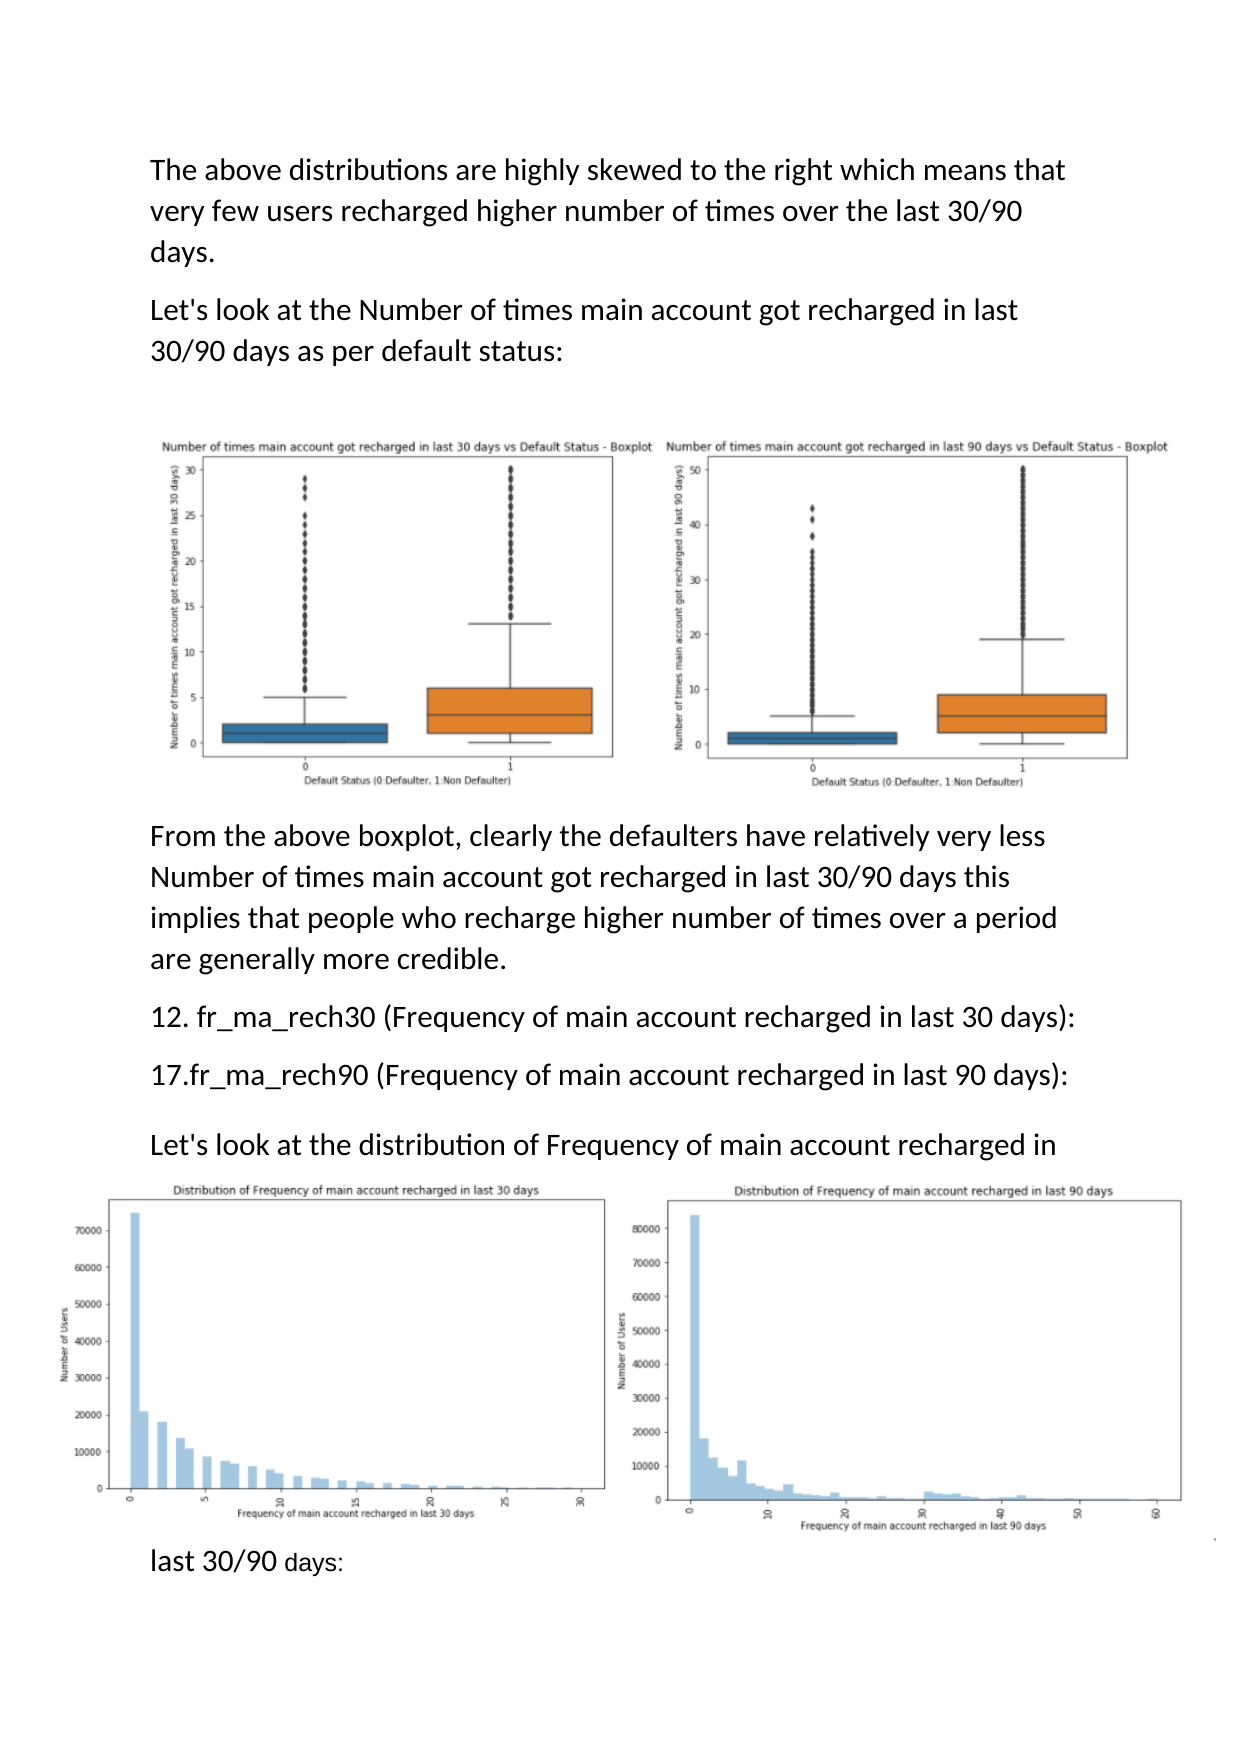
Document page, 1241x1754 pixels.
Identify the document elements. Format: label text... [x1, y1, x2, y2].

picture [53, 1168, 1216, 1541]
text The above distributions are highly skewed to the right which means that very few users recharged higher number of times over the last 30/90 days. [150, 150, 1090, 270]
text Let's look at the Number of times main account got recharged in last 30/90 days as per default status: [150, 290, 1090, 369]
text From the above boxplot, clearly the defaulters have relatively very less Number of times main account got recharged in last 30/90 days this implies that people who recharge higher number of times over a period are generally more credible. [150, 794, 1090, 977]
text 17.fr_ma_rech90 (Frequency of main account recharged in last 90 days): [150, 1055, 1090, 1093]
text 12. fr_ma_rech30 (Frequency of main account recharged in last 30 days): [150, 997, 1090, 1035]
text Let's look at the distribution of Frequency of main account recharged in last 30/90 days: [150, 1125, 1090, 1178]
picture [150, 432, 1176, 797]
text Let's look at the distribution of Frequency of main account recharged in last 30/90 days: [150, 1527, 1090, 1579]
